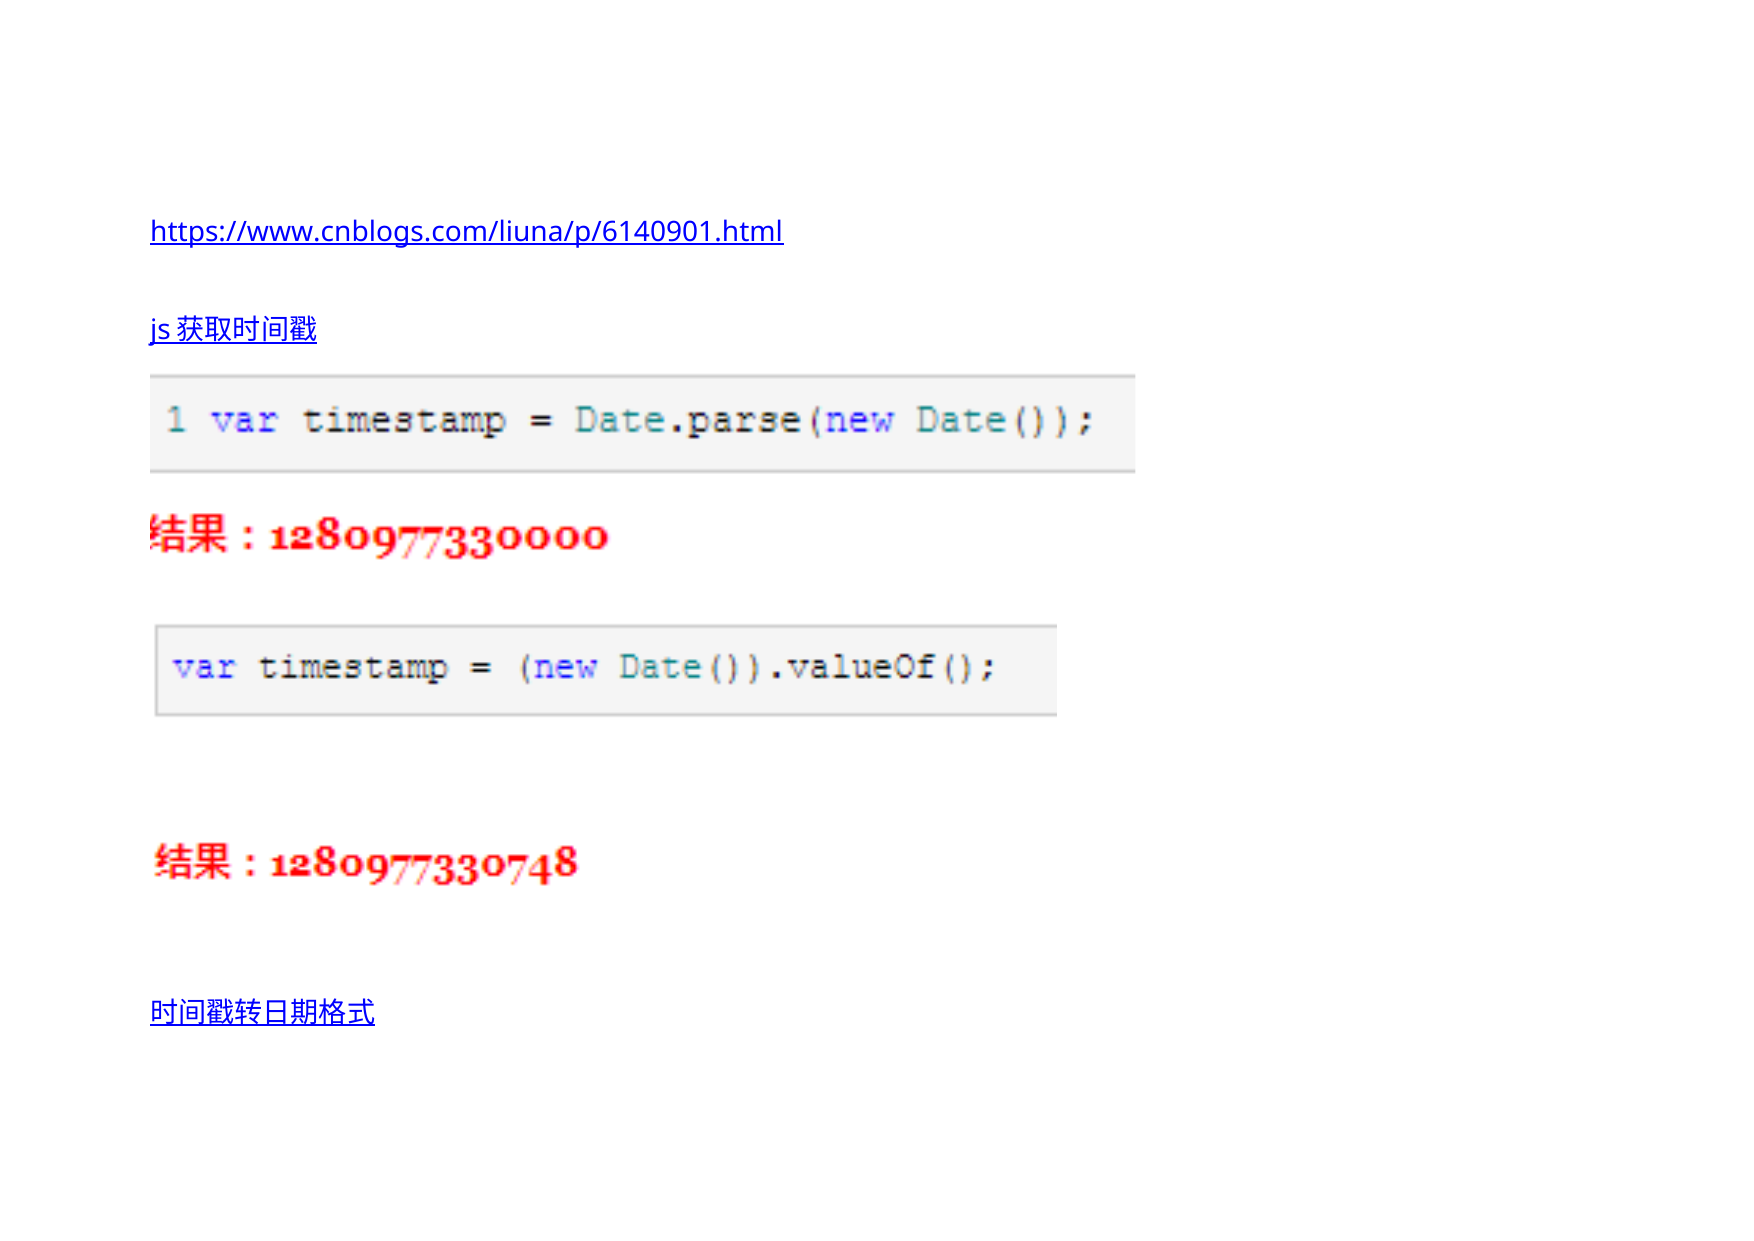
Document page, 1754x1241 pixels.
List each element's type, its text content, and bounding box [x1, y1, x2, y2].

text 时间戳转日期格式 [150, 978, 1604, 1043]
text js获取时间戳 [150, 295, 1604, 360]
text https://www.cnblogs.com/liuna/p/6140901.html [150, 198, 1604, 263]
picture [150, 602, 1057, 930]
picture [150, 363, 1136, 585]
